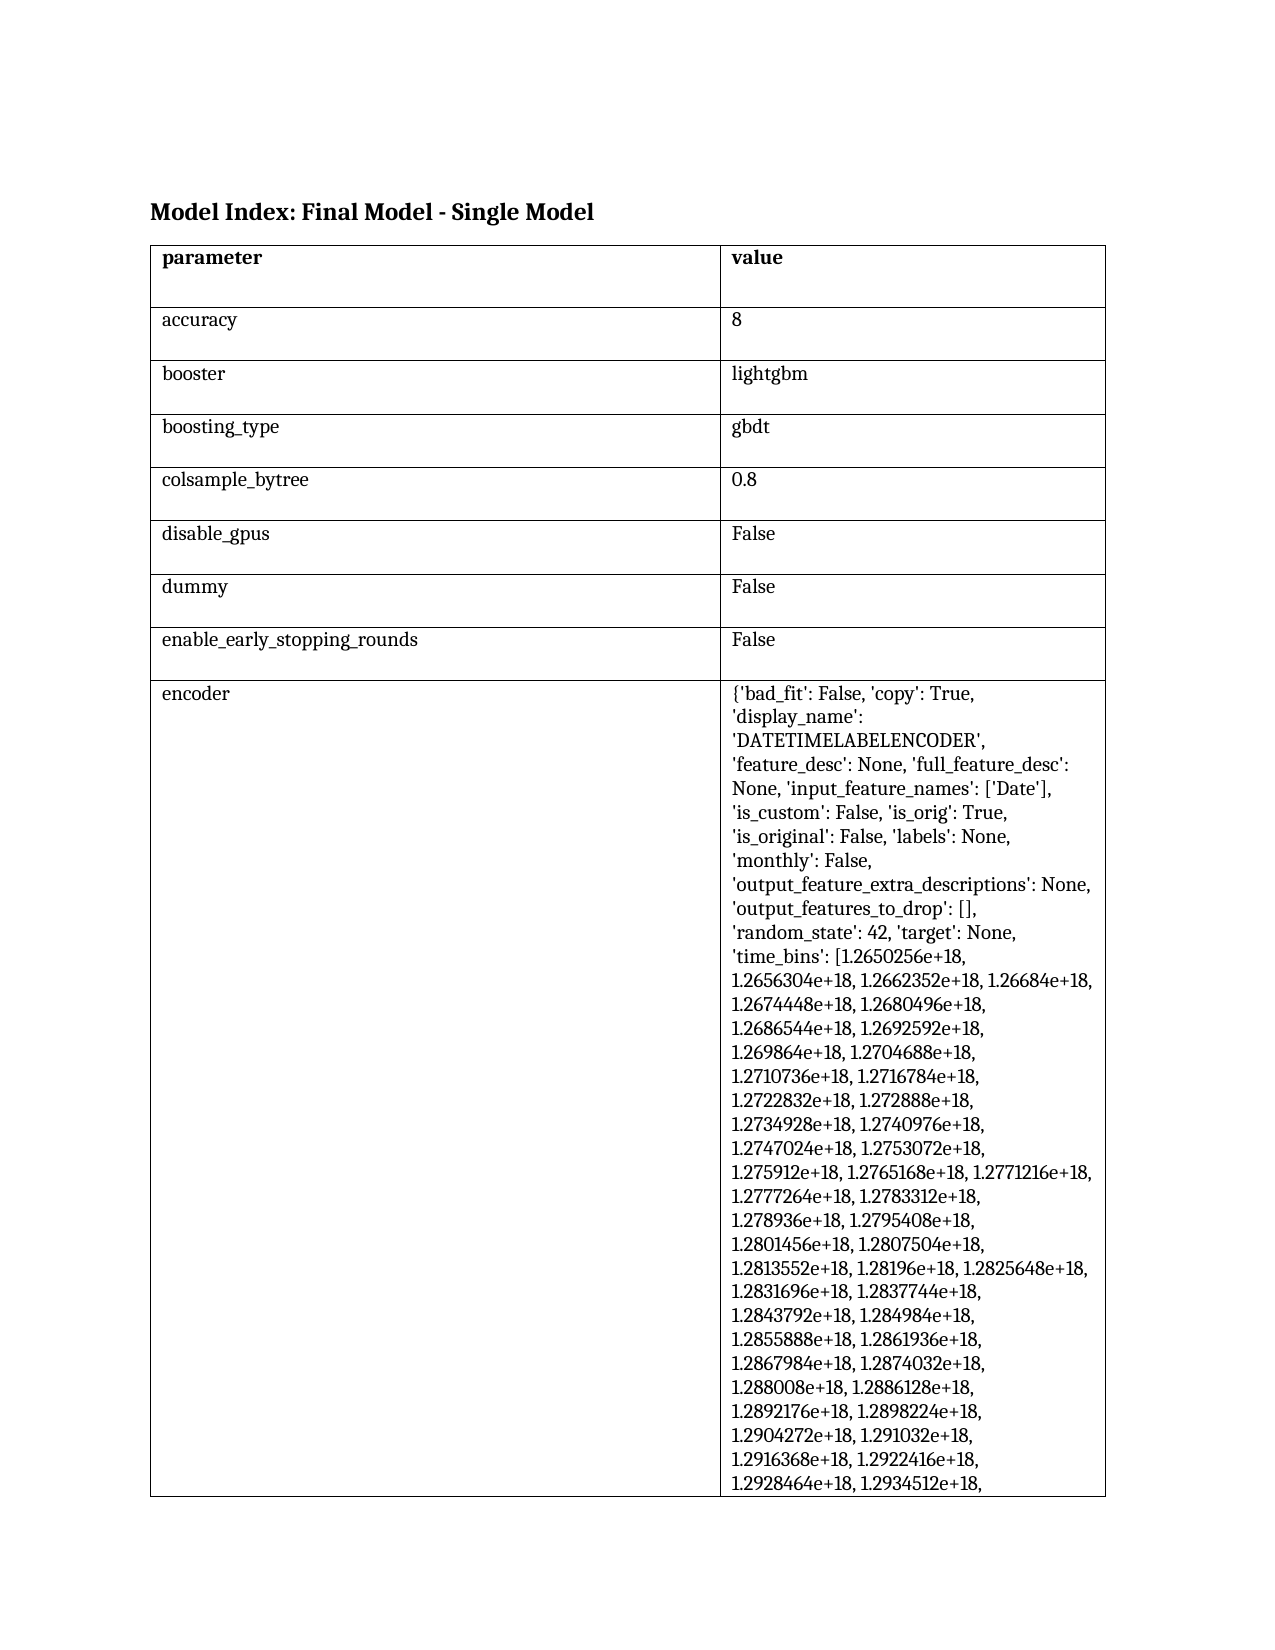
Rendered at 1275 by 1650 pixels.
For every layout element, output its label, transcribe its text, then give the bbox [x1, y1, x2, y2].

table_cell 0.8 [721, 468, 1105, 520]
table_cell False [721, 575, 1105, 627]
table_cell accuracy [151, 308, 720, 360]
table_cell 8 [721, 308, 1105, 360]
table_cell disable_gpus [151, 521, 720, 573]
table_cell dummy [151, 575, 720, 627]
table_cell lightgbm [721, 361, 1105, 413]
table_cell False [721, 628, 1105, 680]
table_cell encoder [151, 681, 720, 1496]
table_cell gbdt [721, 415, 1105, 467]
table_cell colsample_bytree [151, 468, 720, 520]
text Model Index: Final Model - Single Model [150, 197, 1125, 226]
table_header parameter [151, 246, 720, 307]
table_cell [721, 681, 1105, 1496]
table_header value [721, 246, 1105, 307]
table_cell boosting_type [151, 415, 720, 467]
table_cell booster [151, 361, 720, 413]
table_cell enable_early_stopping_rounds [151, 628, 720, 680]
table_cell False [721, 521, 1105, 573]
